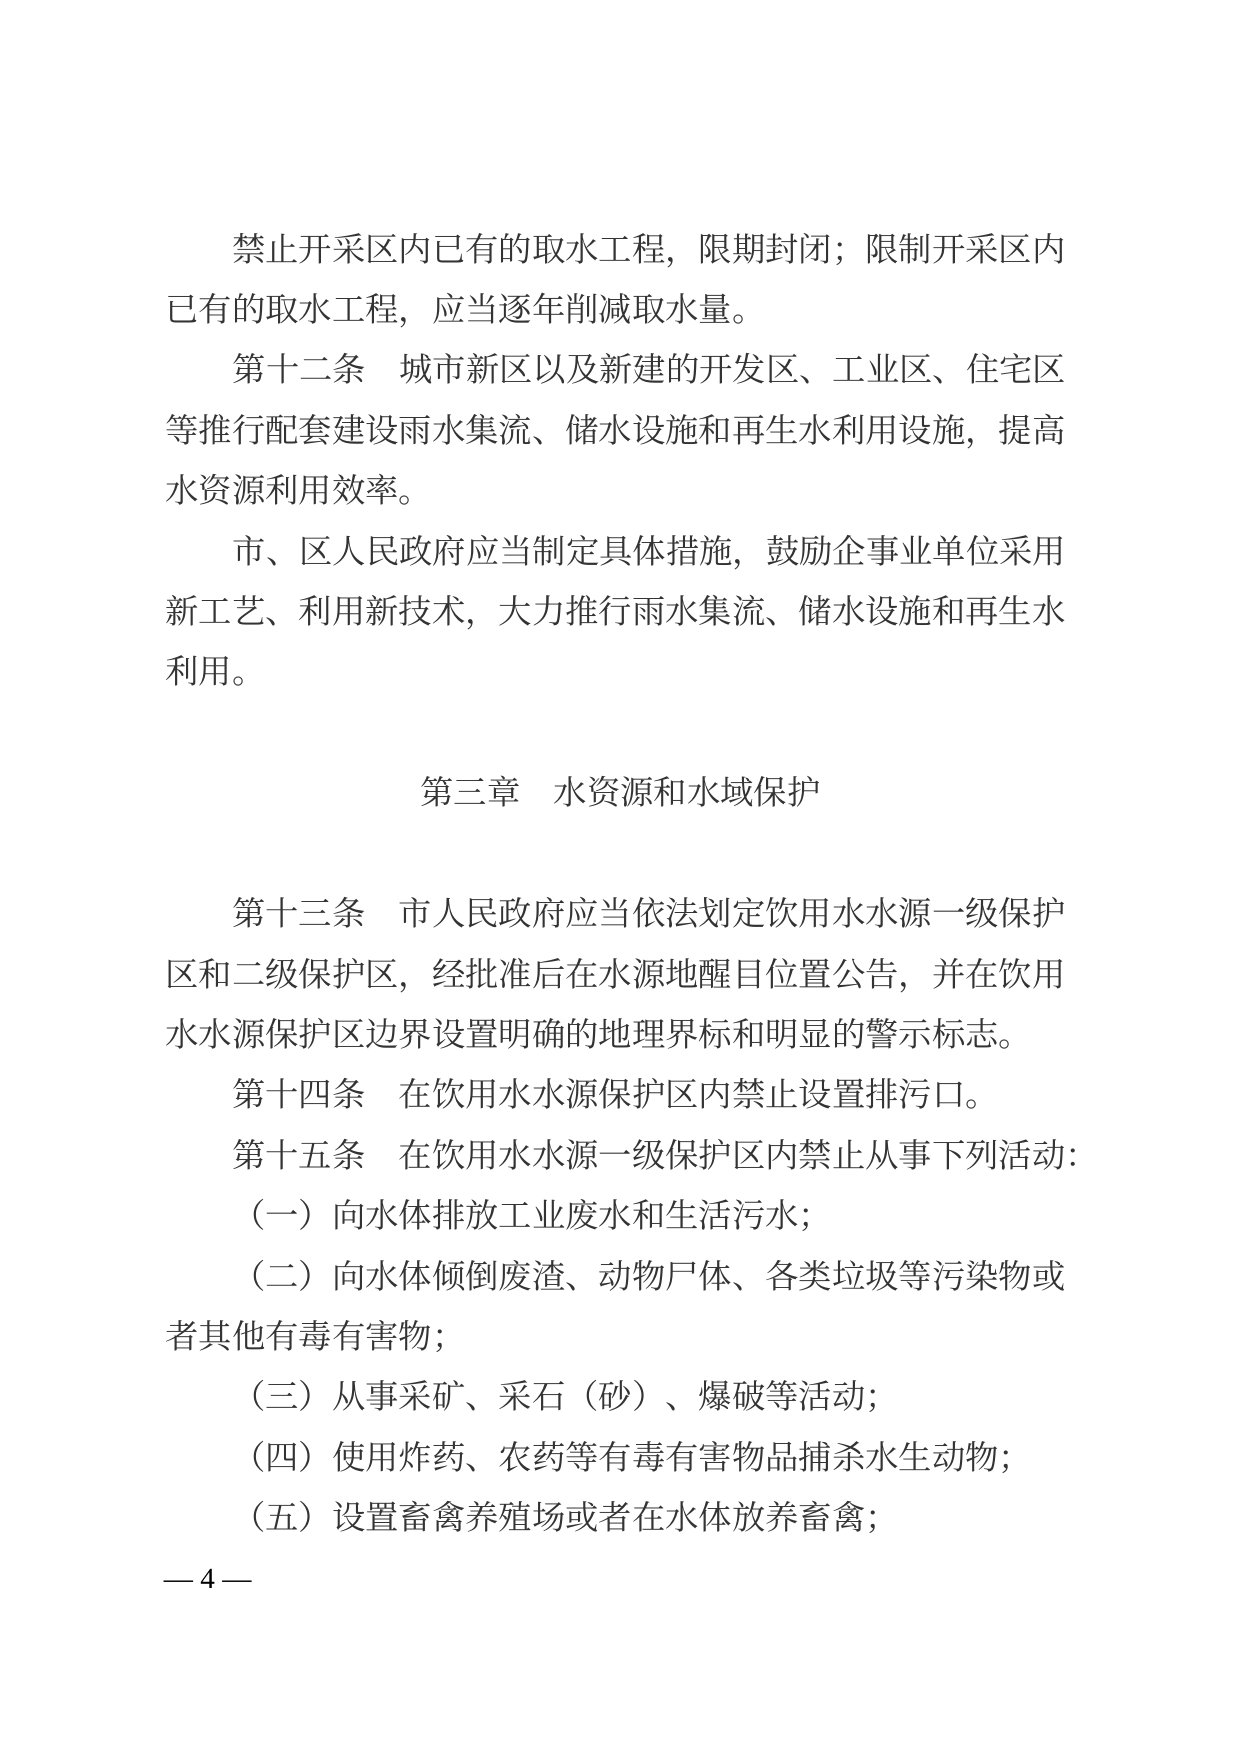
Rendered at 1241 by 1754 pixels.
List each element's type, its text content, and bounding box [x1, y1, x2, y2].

text （五）设置畜禽养殖场或者在水体放养畜禽； [165, 1481, 1075, 1542]
text （一）向水体排放工业废水和生活污水； [165, 1179, 1075, 1240]
text 第十二条 城市新区以及新建的开发区、工业区、住宅区等推行配套建设雨水集流、储水设施和再生水利用设施，提高水资源利用效率。 [165, 333, 1075, 515]
text 第三章 水资源和水域保护 [165, 756, 1075, 817]
text （三）从事采矿、采石（砂）、爆破等活动； [165, 1361, 1075, 1421]
text （四）使用炸药、农药等有毒有害物品捕杀水生动物； [165, 1421, 1075, 1481]
text 第十三条 市人民政府应当依法划定饮用水水源一级保护区和二级保护区，经批准后在水源地醒目位置公告，并在饮用水水源保护区边界设置明确的地理界标和明显的警示标志。 [165, 877, 1075, 1058]
text 第十四条 在饮用水水源保护区内禁止设置排污口。 [165, 1058, 1075, 1119]
text 第十五条 在饮用水水源一级保护区内禁止从事下列活动： [165, 1119, 1075, 1179]
text （二）向水体倾倒废渣、动物尸体、各类垃圾等污染物或者其他有毒有害物； [165, 1240, 1075, 1361]
text 市、区人民政府应当制定具体措施，鼓励企事业单位采用新工艺、利用新技术，大力推行雨水集流、储水设施和再生水利用。 [165, 515, 1075, 696]
text 禁止开采区内已有的取水工程，限期封闭；限制开采区内已有的取水工程，应当逐年削减取水量。 [165, 213, 1075, 333]
